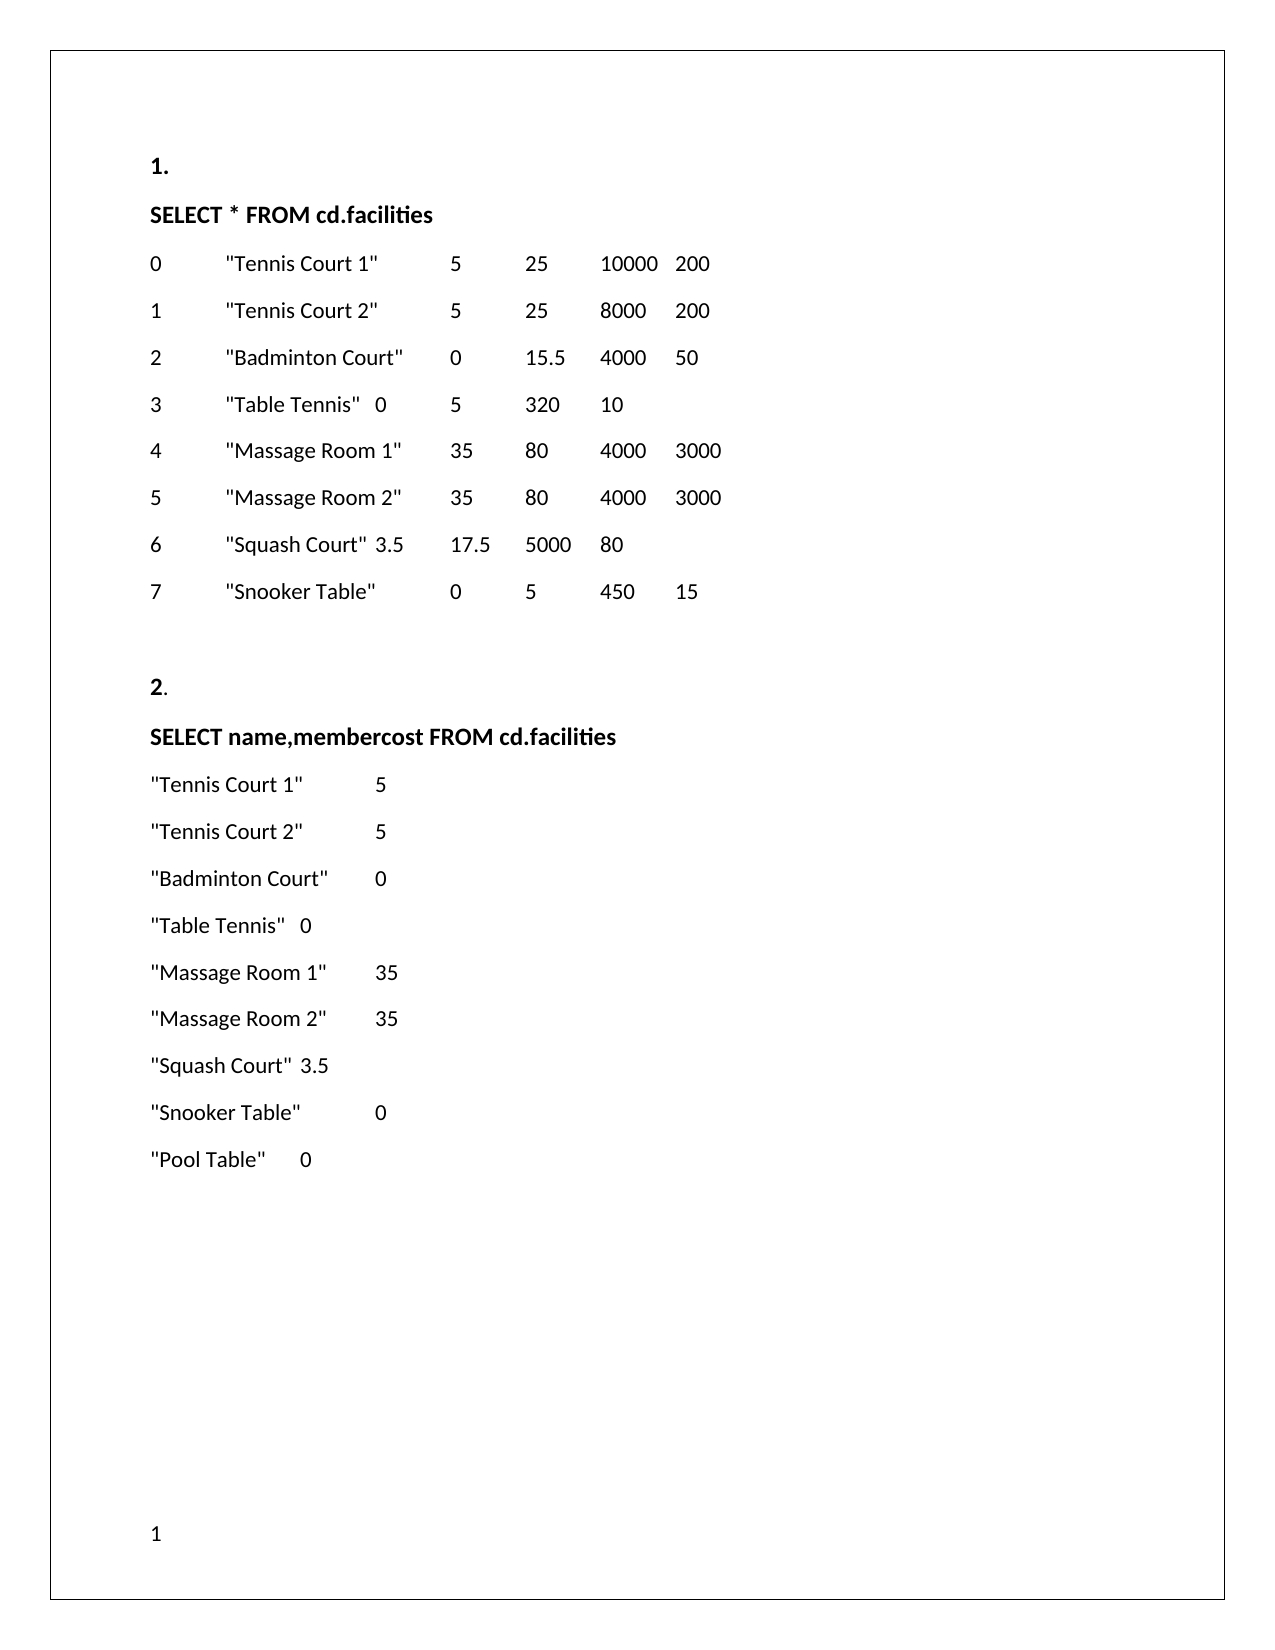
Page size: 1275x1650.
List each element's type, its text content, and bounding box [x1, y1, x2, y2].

text 1. [150, 150, 1125, 181]
text 2 "Badminton Court" 0 15.5 4000 50 [150, 343, 1125, 371]
text "Table Tennis" 0 [150, 911, 1125, 939]
text SELECT name,membercost FROM cd.facilities [150, 721, 1125, 751]
text "Massage Room 2" 35 [150, 1004, 1125, 1033]
text 6 "Squash Court" 3.5 17.5 5000 80 [150, 530, 1125, 558]
text "Pool Table" 0 [150, 1145, 1125, 1173]
text SELECT * FROM cd.facilities [150, 199, 1125, 230]
text "Tennis Court 2" 5 [150, 817, 1125, 845]
text "Massage Room 1" 35 [150, 958, 1125, 986]
text 1 "Tennis Court 2" 5 25 8000 200 [150, 296, 1125, 324]
text "Squash Court" 3.5 [150, 1051, 1125, 1079]
text "Snooker Table" 0 [150, 1098, 1125, 1126]
text 5 "Massage Room 2" 35 80 4000 3000 [150, 483, 1125, 512]
text 0 "Tennis Court 1" 5 25 10000 200 [150, 249, 1125, 277]
text 7 "Snooker Table" 0 5 450 15 [150, 577, 1125, 605]
text 3 "Table Tennis" 0 5 320 10 [150, 390, 1125, 418]
text "Tennis Court 1" 5 [150, 770, 1125, 798]
text "Badminton Court" 0 [150, 864, 1125, 892]
text 4 "Massage Room 1" 35 80 4000 3000 [150, 437, 1125, 465]
text 2. [150, 671, 1125, 702]
